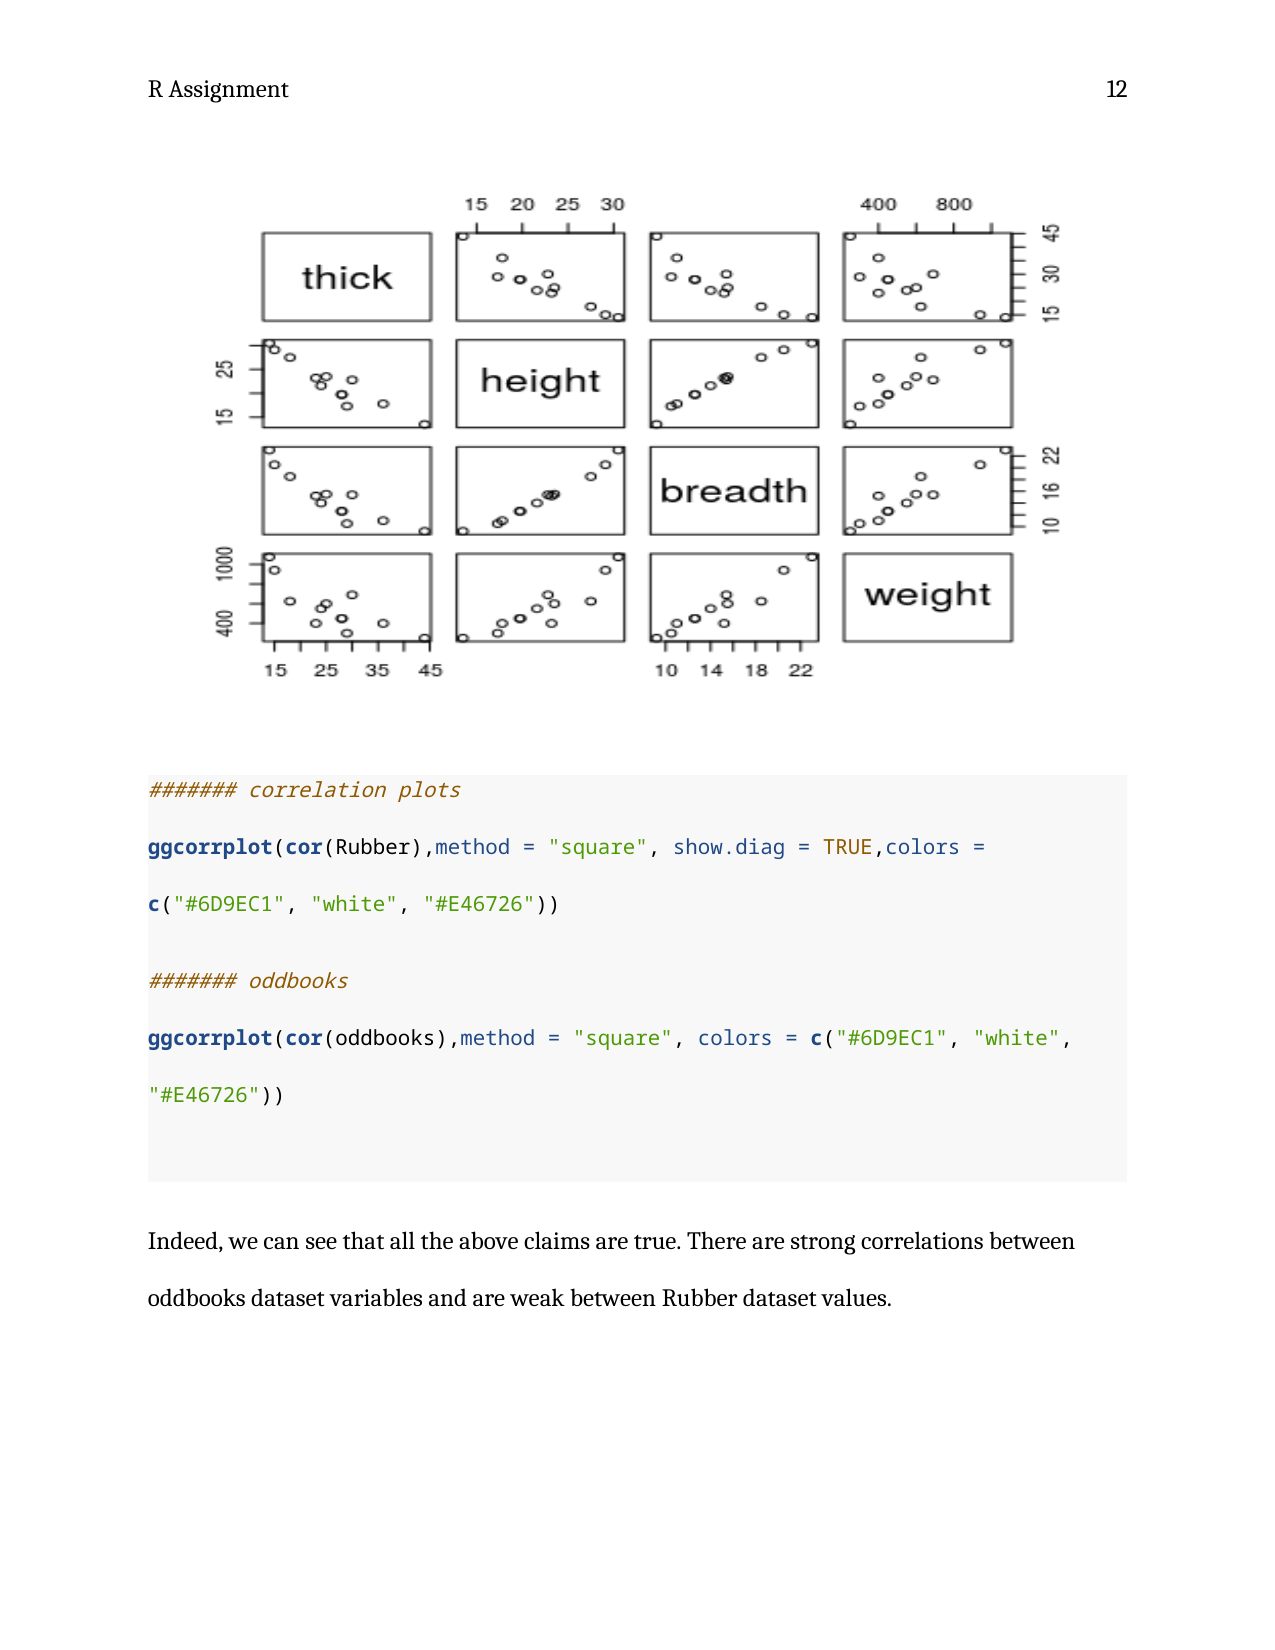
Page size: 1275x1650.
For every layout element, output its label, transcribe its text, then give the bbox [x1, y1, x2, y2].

text Indeed, we can see that all the above claims are true. There are strong correlations between oddbooks dataset variables and are weak between Rubber dataset values. [148, 1227, 1127, 1313]
text ####### correlation plots ggcorrplot(cor(Rubber),method = "square", show.diag = TRUE,colors = c("#6D9EC1", "white", "#E46726")) [148, 775, 1127, 917]
picture [147, 147, 1129, 728]
text ####### oddbooks ggcorrplot(cor(oddbooks),method = "square", colors = c("#6D9EC1", "white", "#E46726")) [148, 967, 1127, 1109]
